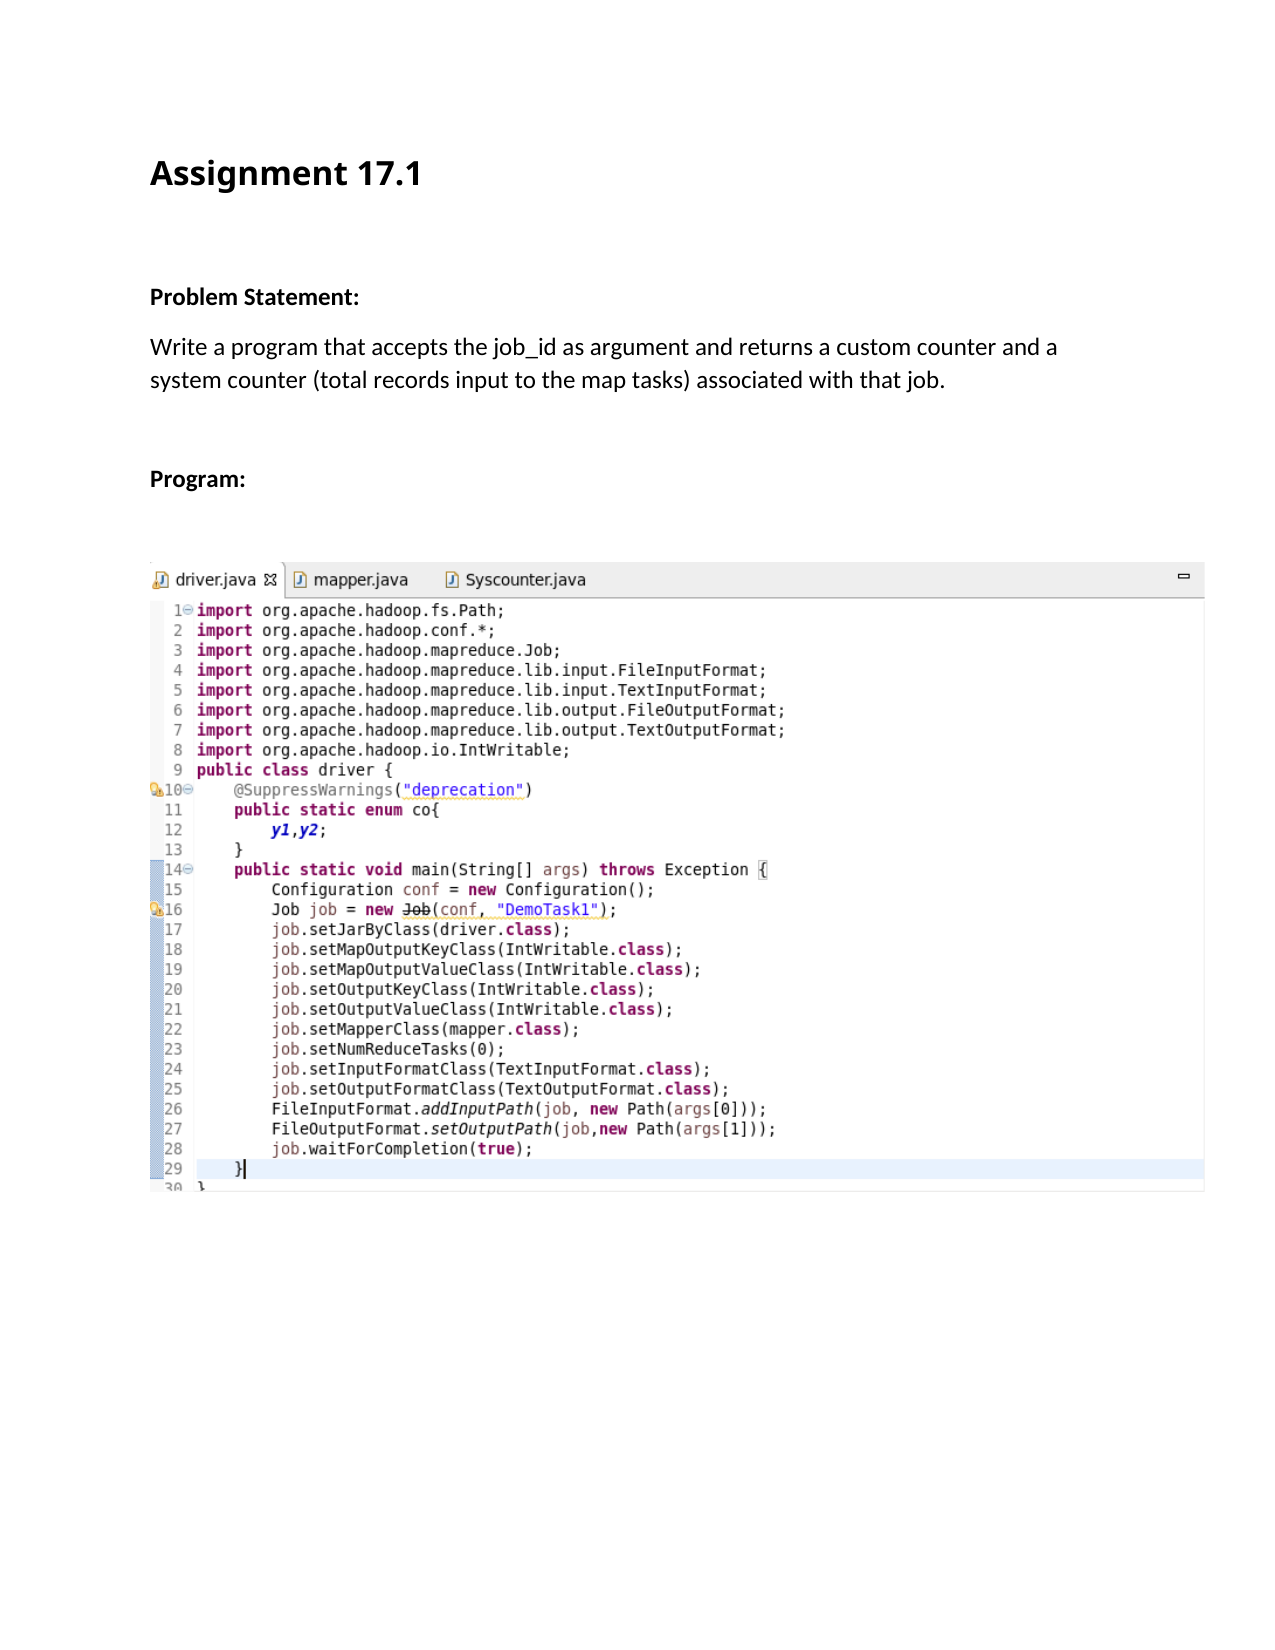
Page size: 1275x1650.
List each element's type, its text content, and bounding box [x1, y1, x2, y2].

picture [150, 562, 1205, 1192]
text Problem Statement: [150, 281, 1125, 312]
text Assignment 17.1 [150, 150, 1125, 195]
text Write a program that accepts the job_id as argument and returns a custom counter and a system counter (total records input to the map tasks) associated with that job. [150, 331, 1125, 394]
text Program: [150, 463, 1125, 493]
